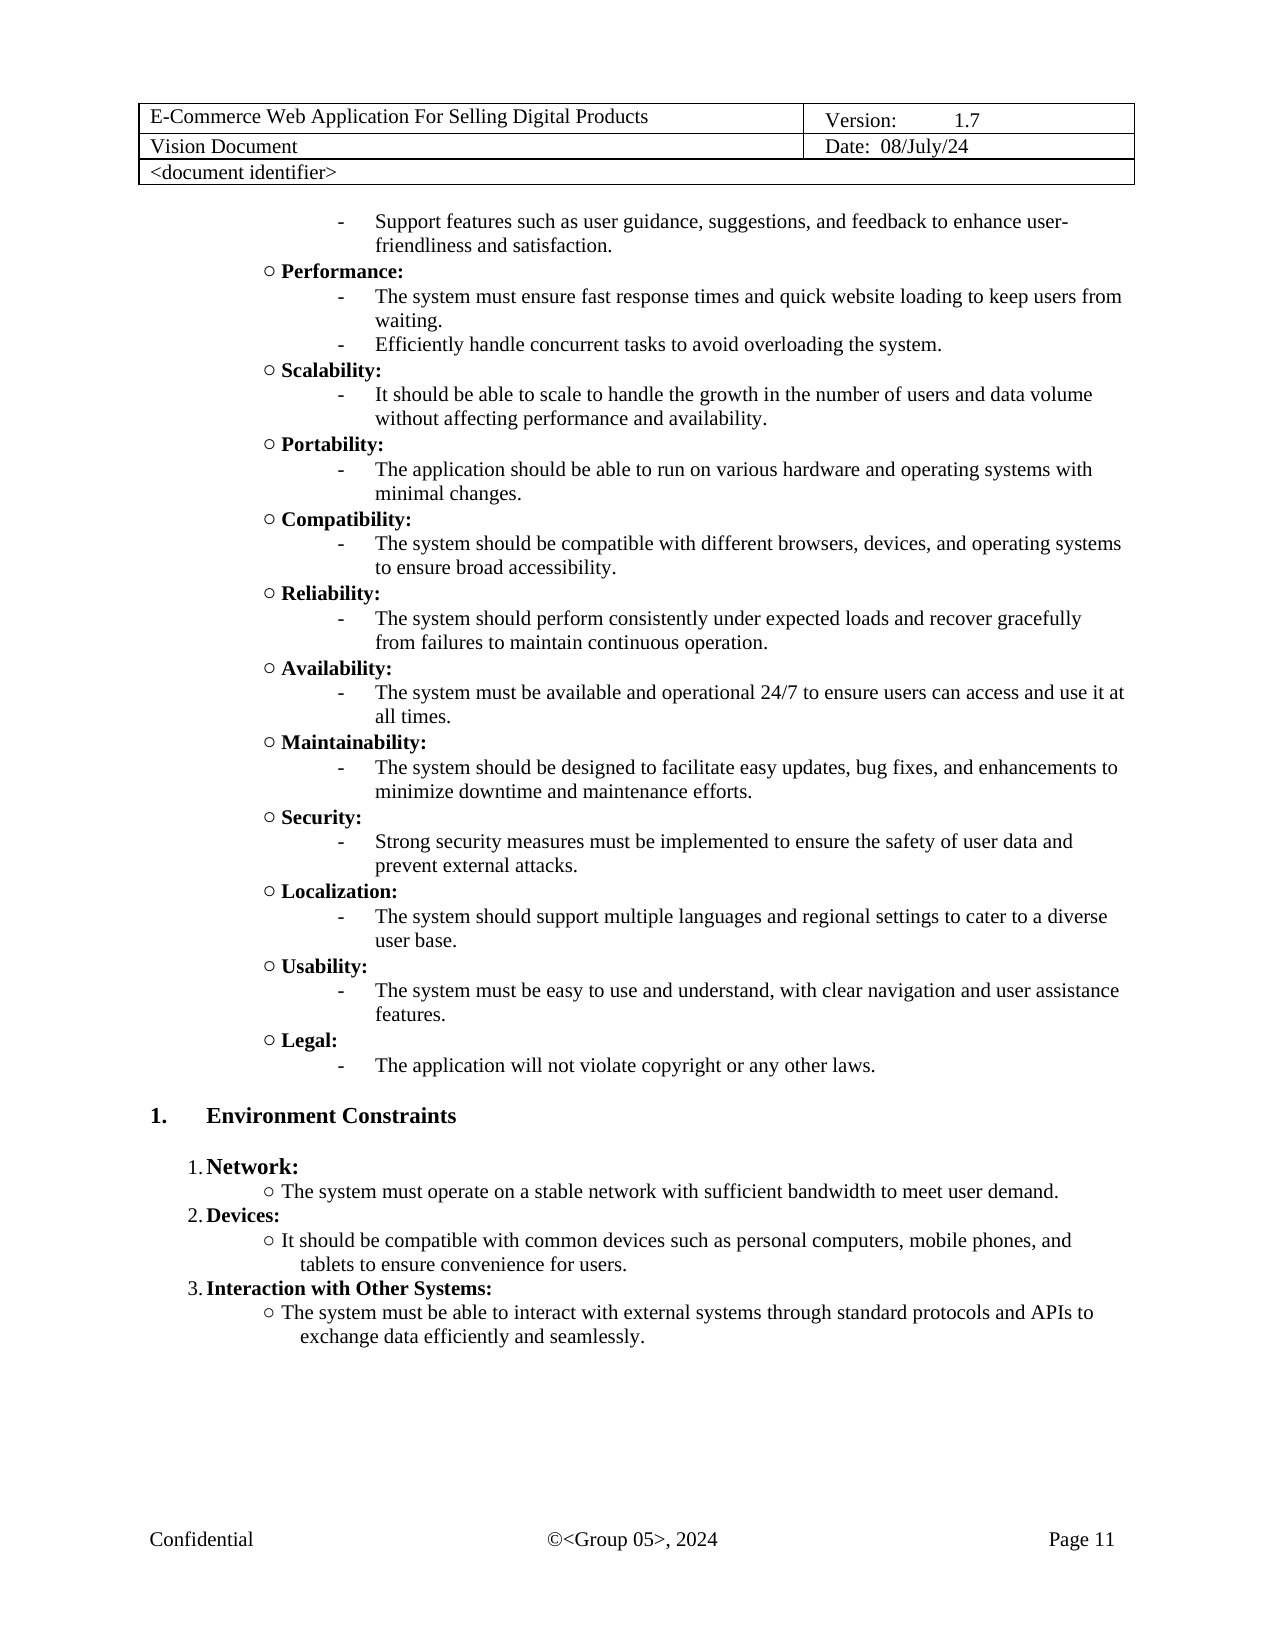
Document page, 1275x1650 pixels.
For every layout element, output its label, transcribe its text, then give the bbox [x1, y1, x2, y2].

list Usability: [262, 952, 1125, 978]
list Reliability: [262, 579, 1125, 606]
list Devices: [187, 1203, 1125, 1227]
list Network: [187, 1153, 1125, 1179]
list Strong security measures must be implemented to ensure the safety of user data and prevent external attacks. [337, 829, 1125, 877]
list Legal: [262, 1026, 1125, 1053]
list Security: [262, 803, 1125, 829]
list Compatibility: [262, 505, 1125, 531]
list It should be able to scale to handle the growth in the number of users and data volume without affecting performance and availability. [337, 382, 1125, 430]
list Support features such as user guidance, suggestions, and feedback to enhance user-friendliness and satisfaction. [337, 209, 1125, 257]
list The system must ensure fast response times and quick website loading to keep users from waiting. [337, 284, 1125, 332]
list The system should be designed to facilitate easy updates, bug fixes, and enhancements to minimize downtime and maintenance efforts. [337, 755, 1125, 803]
list The system must be available and operational 24/7 to ensure users can access and use it at all times. [337, 680, 1125, 728]
list It should be compatible with common devices such as personal computers, mobile phones, and tablets to ensure convenience for users. [262, 1227, 1125, 1276]
list The system must be able to interact with external systems through standard protocols and APIs to exchange data efficiently and seamlessly. [262, 1300, 1125, 1348]
subtitle Environment Constraints [150, 1102, 1125, 1128]
list Availability: [262, 654, 1125, 680]
list The application should be able to run on various hardware and operating systems with minimal changes. [337, 457, 1125, 505]
list Portability: [262, 430, 1125, 457]
list Localization: [262, 877, 1125, 904]
list Maintainability: [262, 728, 1125, 755]
list Performance: [262, 257, 1125, 284]
list The system should be compatible with different browsers, devices, and operating systems to ensure broad accessibility. [337, 531, 1125, 579]
list The system should support multiple languages and regional settings to cater to a diverse user base. [337, 904, 1125, 952]
list The application will not violate copyright or any other laws. [337, 1053, 1125, 1077]
list Interaction with Other Systems: [187, 1276, 1125, 1300]
list Efficiently handle concurrent tasks to avoid overloading the system. [337, 332, 1125, 356]
list The system should perform consistently under expected loads and recover gracefully from failures to maintain continuous operation. [337, 606, 1125, 654]
list Scalability: [262, 356, 1125, 382]
list The system must operate on a stable network with sufficient bandwidth to meet user demand. [262, 1179, 1125, 1203]
list The system must be easy to use and understand, with clear navigation and user assistance features. [337, 978, 1125, 1026]
